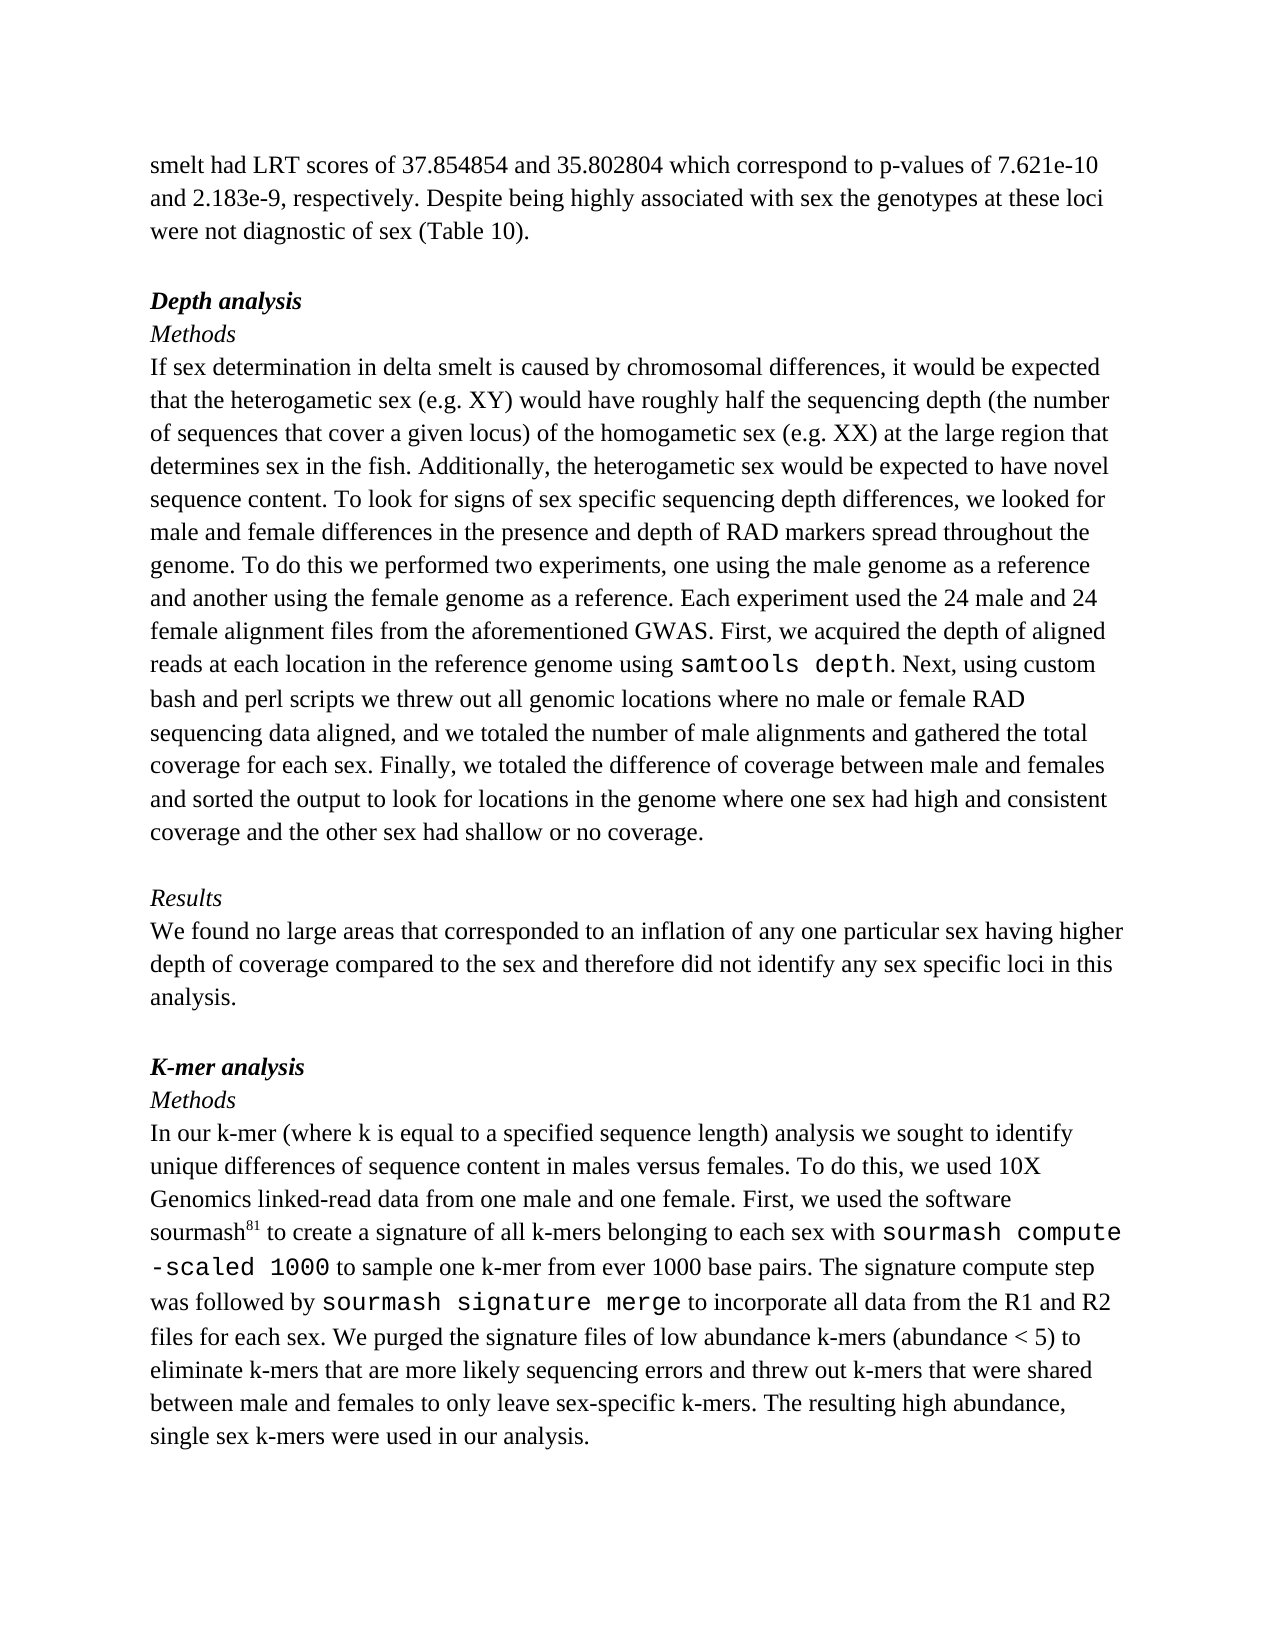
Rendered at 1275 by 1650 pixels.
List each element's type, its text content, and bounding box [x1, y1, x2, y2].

subtitle Depth analysis [150, 286, 1125, 315]
subtitle K-mer analysis [150, 1052, 1125, 1081]
text In our k-mer (where k is equal to a specified sequence length) analysis we sought to identify unique differences of sequence content in males versus females. To do this, we used 10X Genomics linked-read data from one male and one female. First, we used the software sourmash81 to create a signature of all k-mers belonging to each sex with sourmash compute -scaled 1000 to sample one k-mer from ever 1000 base pairs. The signature compute step was followed by sourmash signature merge to incorporate all data from the R1 and R2 files for each sex. We purged the signature files of low abundance k-mers (abundance < 5) to eliminate k-mers that are more likely sequencing errors and threw out k-mers that were shared between male and females to only leave sex-specific k-mers. The resulting high abundance, single sex k-mers were used in our analysis. [150, 1118, 1125, 1450]
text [150, 150, 1125, 245]
text Results [150, 883, 1125, 911]
text Methods [150, 319, 1125, 348]
text If sex determination in delta smelt is caused by chromosomal differences, it would be expected that the heterogametic sex (e.g. XY) would have roughly half the sequencing depth (the number of sequences that cover a given locus) of the homogametic sex (e.g. XX) at the large region that determines sex in the fish. Additionally, the heterogametic sex would be expected to have novel sequence content. To look for signs of sex specific sequencing depth differences, we looked for male and female differences in the presence and depth of RAD markers spread throughout the genome. To do this we performed two experiments, one using the male genome as a reference and another using the female genome as a reference. Each experiment used the 24 male and 24 female alignment files from the aforementioned GWAS. First, we acquired the depth of aligned reads at each location in the reference genome using samtools depth. Next, using custom bash and perl scripts we threw out all genomic locations where no male or female RAD sequencing data aligned, and we totaled the number of male alignments and gathered the total coverage for each sex. Finally, we totaled the difference of coverage between male and females and sorted the output to look for locations in the genome where one sex had high and consistent coverage and the other sex had shallow or no coverage. [150, 352, 1125, 845]
text We found no large areas that corresponded to an inflation of any one particular sex having higher depth of coverage compared to the sex and therefore did not identify any sex specific loci in this analysis. [150, 916, 1125, 1011]
text Methods [150, 1085, 1125, 1114]
